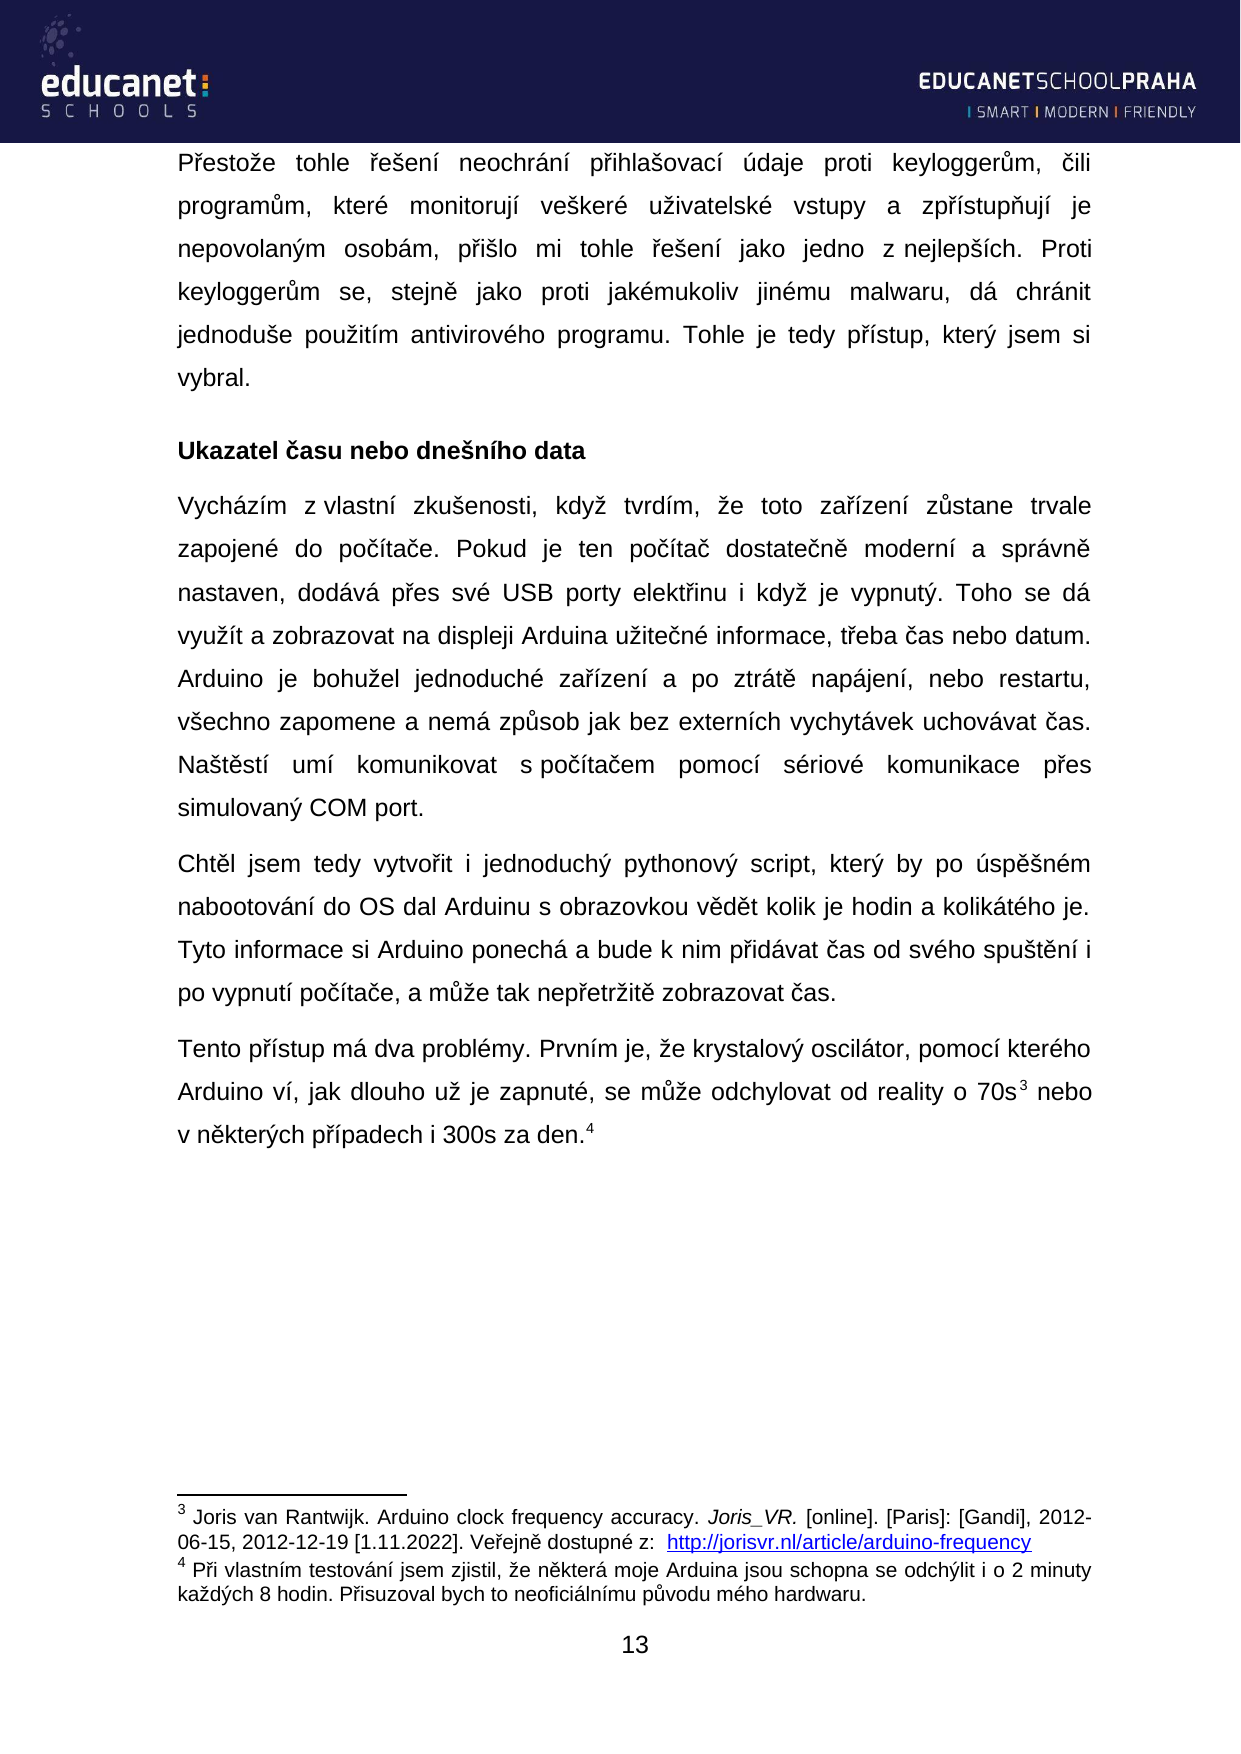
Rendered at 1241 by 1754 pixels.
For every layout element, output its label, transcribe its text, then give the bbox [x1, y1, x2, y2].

subtitle Ukazatel času nebo dnešního data [177, 436, 1092, 464]
picture [0, 0, 1241, 143]
text Vycházím z vlastní zkušenosti, když tvrdím, že toto zařízení zůstane trvale zapojené do počítače. Pokud je ten počítač dostatečně moderní a správně nastaven, dodává přes své USB porty elektřinu i když je vypnutý. Toho se dá využít a zobrazovat na displeji Arduina užitečné informace, třeba čas nebo datum. Arduino je bohužel jednoduché zařízení a po ztrátě napájení, nebo restartu, všechno zapomene a nemá způsob jak bez externích vychytávek uchovávat čas. Naštěstí umí komunikovat s počítačem pomocí sériové komunikace přes simulovaný COM port. [177, 491, 1092, 822]
text Tento přístup má dva problémy. Prvním je, že krystalový oscilátor, pomocí kterého Arduino ví, jak dlouho už je zapnuté, se může odchylovat od reality o 70s nebo v některých případech i 300s za den. [177, 1034, 1092, 1149]
text Přestože tohle řešení neochrání přihlašovací údaje proti keyloggerům, čili programům, které monitorují veškeré uživatelské vstupy a zpřístupňují je nepovolaným osobám, přišlo mi tohle řešení jako jedno z nejlepších. Proti keyloggerům se, stejně jako proti jakémukoliv jinému malwaru, dá chránit jednoduše použitím antivirového programu. Tohle je tedy přístup, který jsem si vybral. [177, 148, 1092, 392]
text Chtěl jsem tedy vytvořit i jednoduchý pythonový script, který by po úspěšném nabootování do OS dal Arduinu s obrazovkou vědět kolik je hodin a kolikátého je. Tyto informace si Arduino ponechá a bude k nim přidávat čas od svého spuštění i po vypnutí počítače, a může tak nepřetržitě zobrazovat čas. [177, 849, 1092, 1007]
